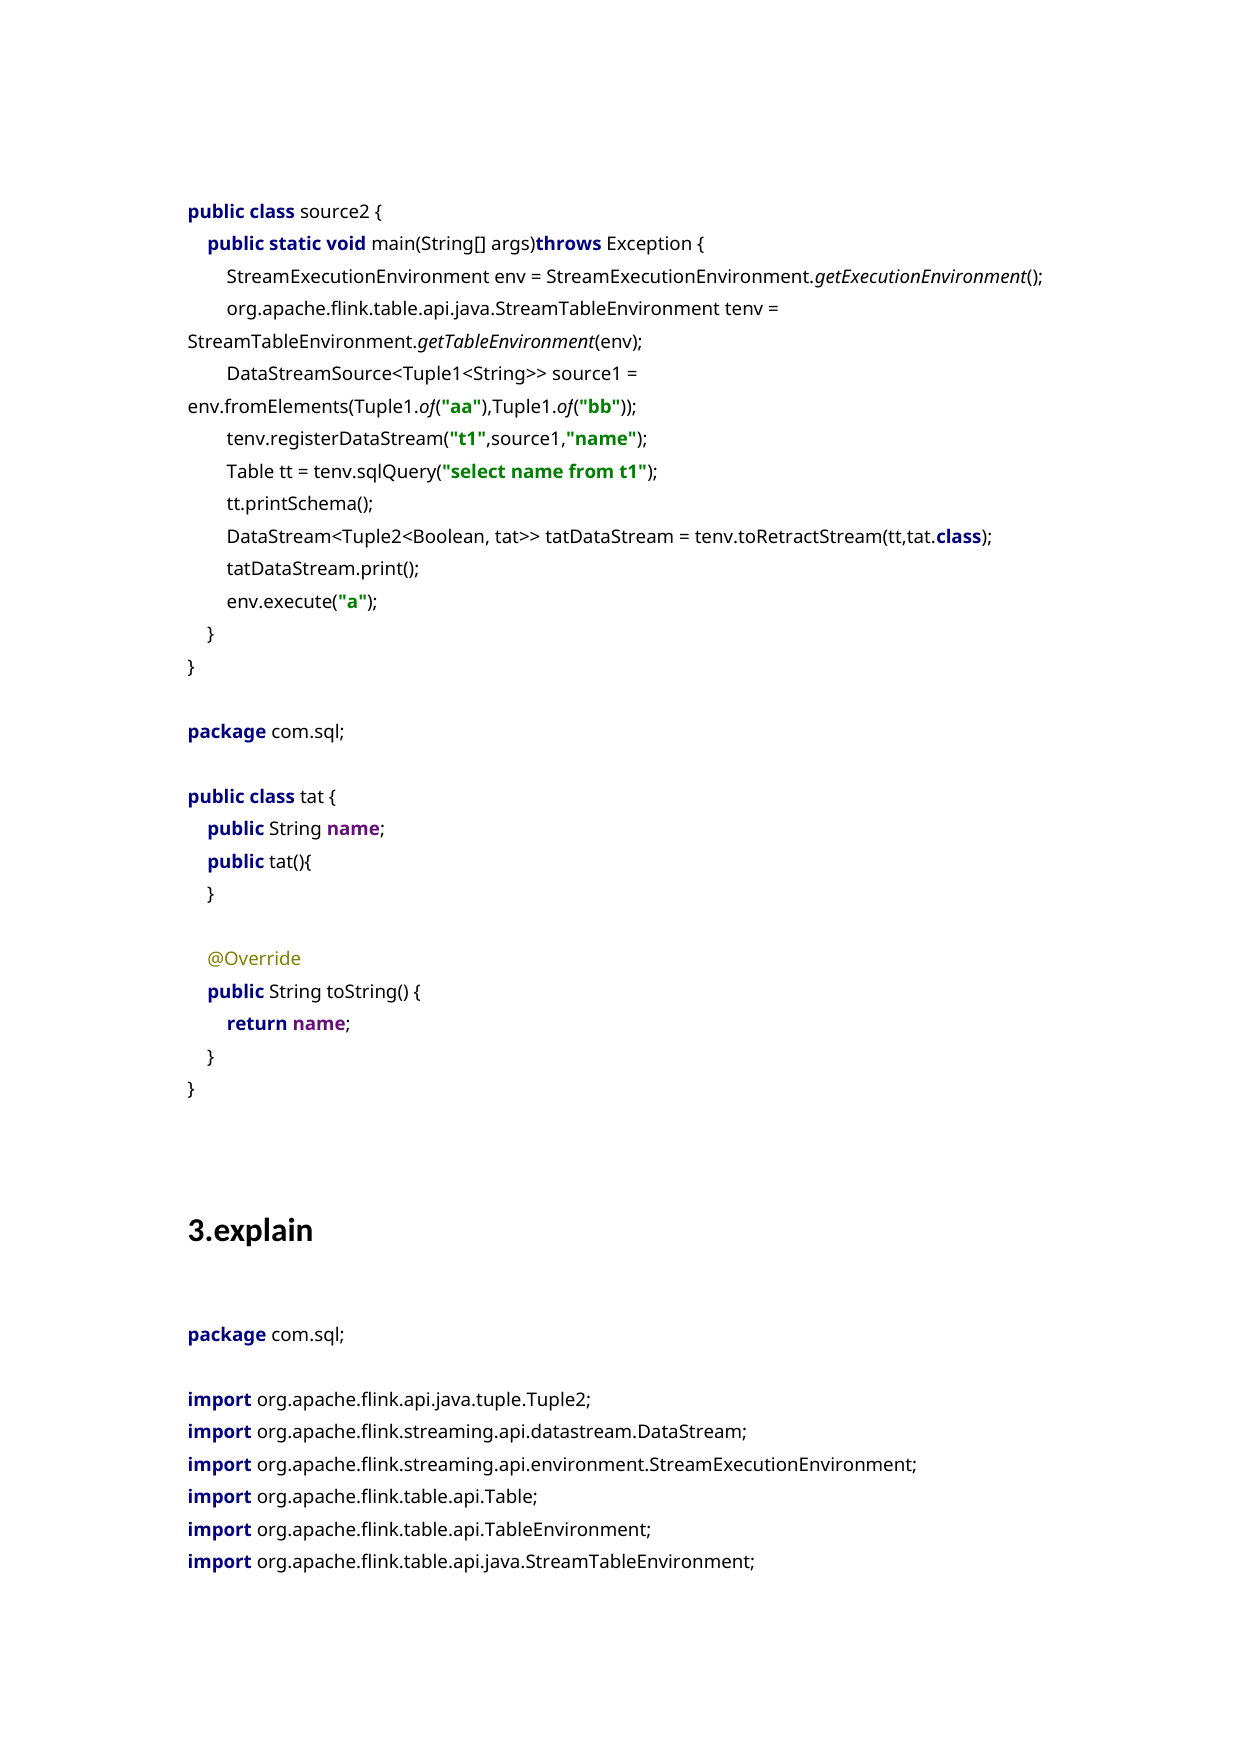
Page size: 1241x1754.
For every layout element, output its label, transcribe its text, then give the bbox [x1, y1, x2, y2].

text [187, 1318, 1053, 1578]
text package com.sql; public class tat { public String name; public tat(){ } @Override public String toString() { return name; } } [187, 714, 1053, 1104]
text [187, 162, 1053, 682]
subtitle 3.explain [187, 1197, 1053, 1262]
